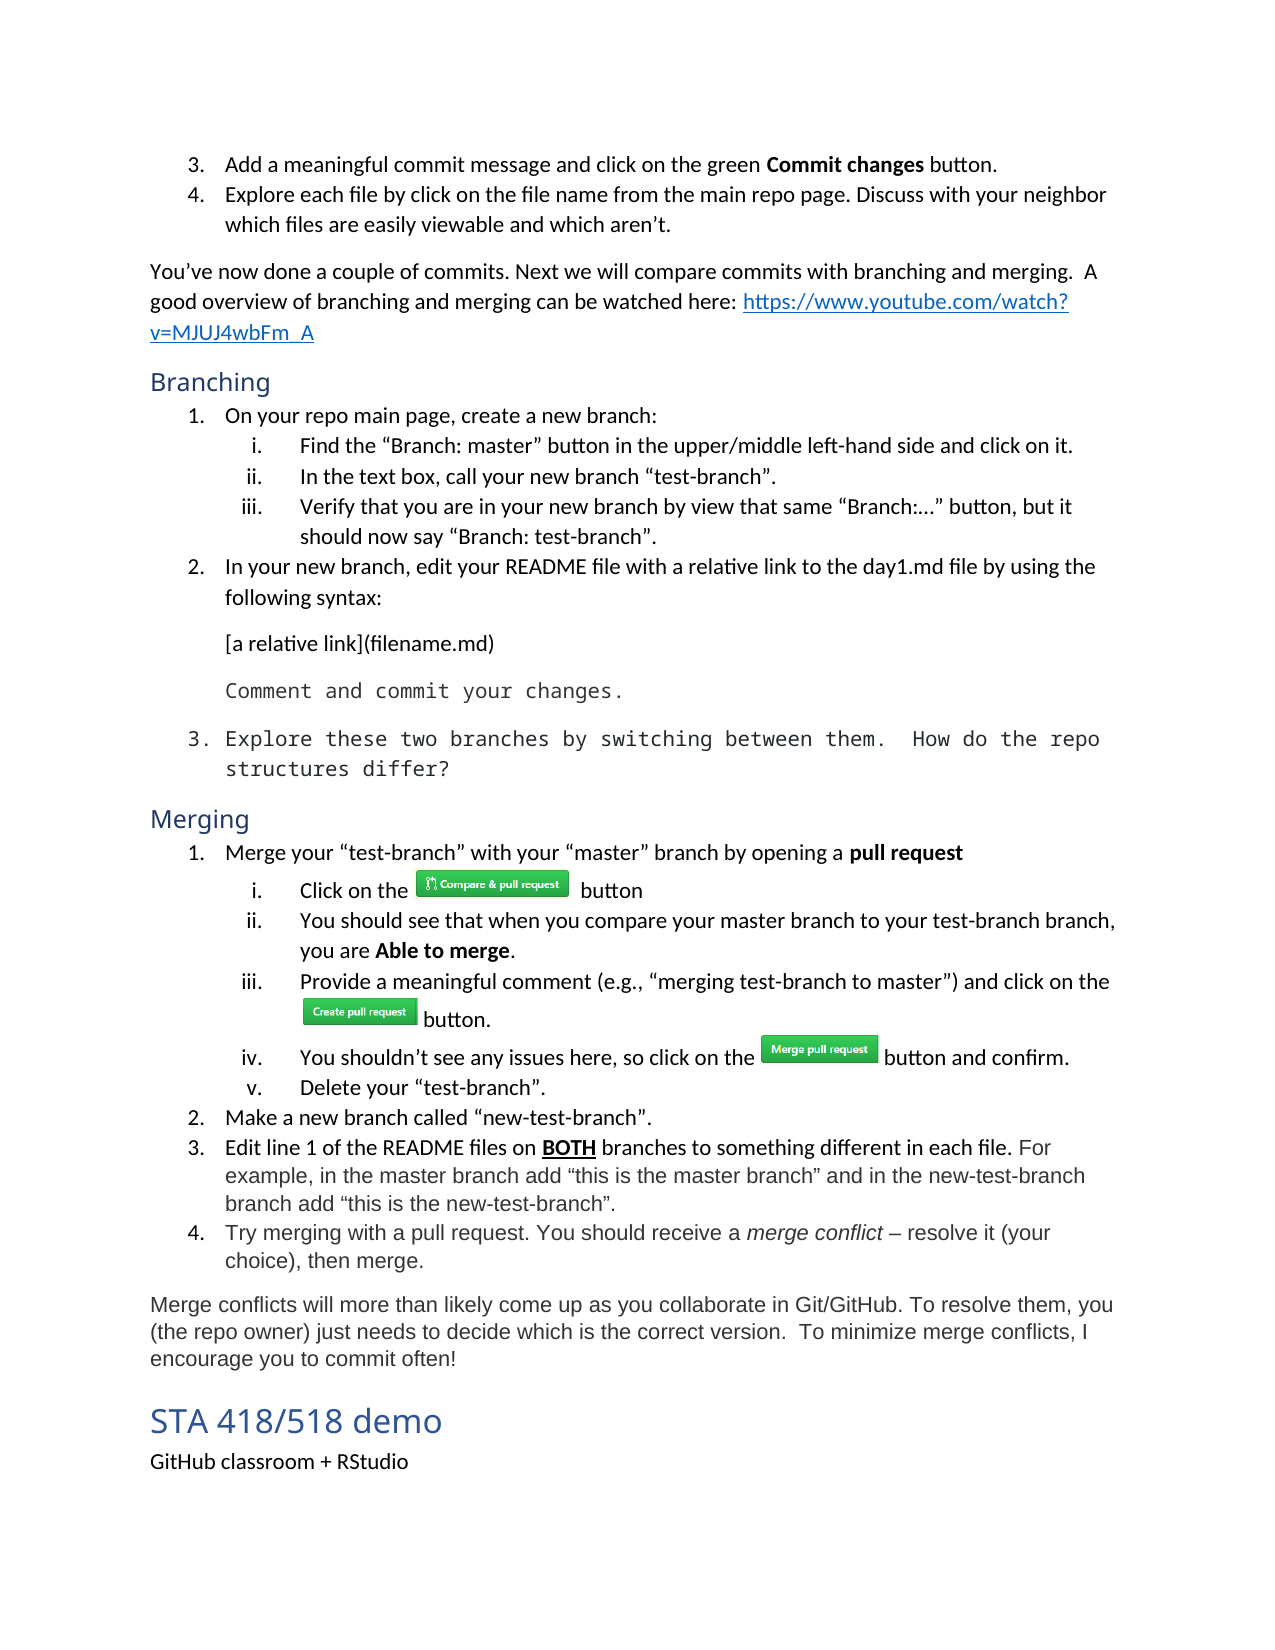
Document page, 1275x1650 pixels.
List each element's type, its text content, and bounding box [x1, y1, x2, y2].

list Try merging with a pull request. You should receive a merge conflict – resolve it (your choice), then merge. [187, 1218, 1125, 1273]
picture [413, 868, 570, 899]
list Merge your “test-branch” with your “master” branch by opening a pull request [187, 838, 1125, 866]
list Edit line 1 of the README files on BOTH branches to something different in each file. For example, in the master branch add “this is the master branch” and in the new-test-branch branch add “this is the new-test-branch”. [187, 1133, 1125, 1216]
text GitHub classroom + RStudio [150, 1447, 1125, 1475]
list In your new branch, edit your README file with a relative link to the day1.md file by using the following syntax: [187, 552, 1125, 611]
list Explore these two branches by switching between them. How do the repo structures differ? [187, 724, 1125, 783]
text You’ve now done a couple of commits. Next we will compare commits with branching and merging. A good overview of branching and merging can be watched here: https://www.youtube.com/watch?v=MJUJ4wbFm_A [150, 257, 1125, 346]
subtitle Merging [150, 802, 1125, 836]
list Add a meaningful commit message and click on the green Commit changes button. [187, 150, 1125, 178]
list You shouldn’t see any issues here, so click on the button and confirm. [262, 1035, 1125, 1071]
list Verify that you are in your new branch by view that same “Branch:…” button, but it should now say “Branch: test-branch”. [262, 492, 1125, 550]
picture [760, 1035, 879, 1065]
list Make a new branch called “new-test-branch”. [187, 1103, 1125, 1131]
subtitle Branching [150, 364, 1125, 399]
text [a relative link](filename.md) [225, 629, 1125, 657]
list Click on the button [262, 868, 1125, 904]
text Comment and commit your changes. [225, 676, 1125, 705]
text Merge conflicts will more than likely come up as you collaborate in Git/GitHub. To resolve them, you (the repo owner) just needs to decide which is the correct version. To minimize merge conflicts, I encourage you to commit often! [150, 1292, 1125, 1371]
list Find the “Branch: master” button in the upper/middle left-hand side and click on it. [262, 432, 1125, 459]
subtitle STA 418/518 demo [150, 1398, 1125, 1443]
list Explore each file by click on the file name from the main repo page. Discuss with your neighbor which files are easily viewable and which aren’t. [187, 180, 1125, 238]
picture [300, 997, 418, 1027]
list Provide a meaningful comment (e.g., “merging test-branch to master”) and click on the button. [262, 967, 1125, 1033]
list In the text box, call your new branch “test-branch”. [262, 462, 1125, 490]
list You should see that when you compare your master branch to your test-branch branch, you are Able to merge. [262, 906, 1125, 965]
list On your repo main page, create a new branch: [187, 401, 1125, 429]
list Delete your “test-branch”. [262, 1073, 1125, 1101]
